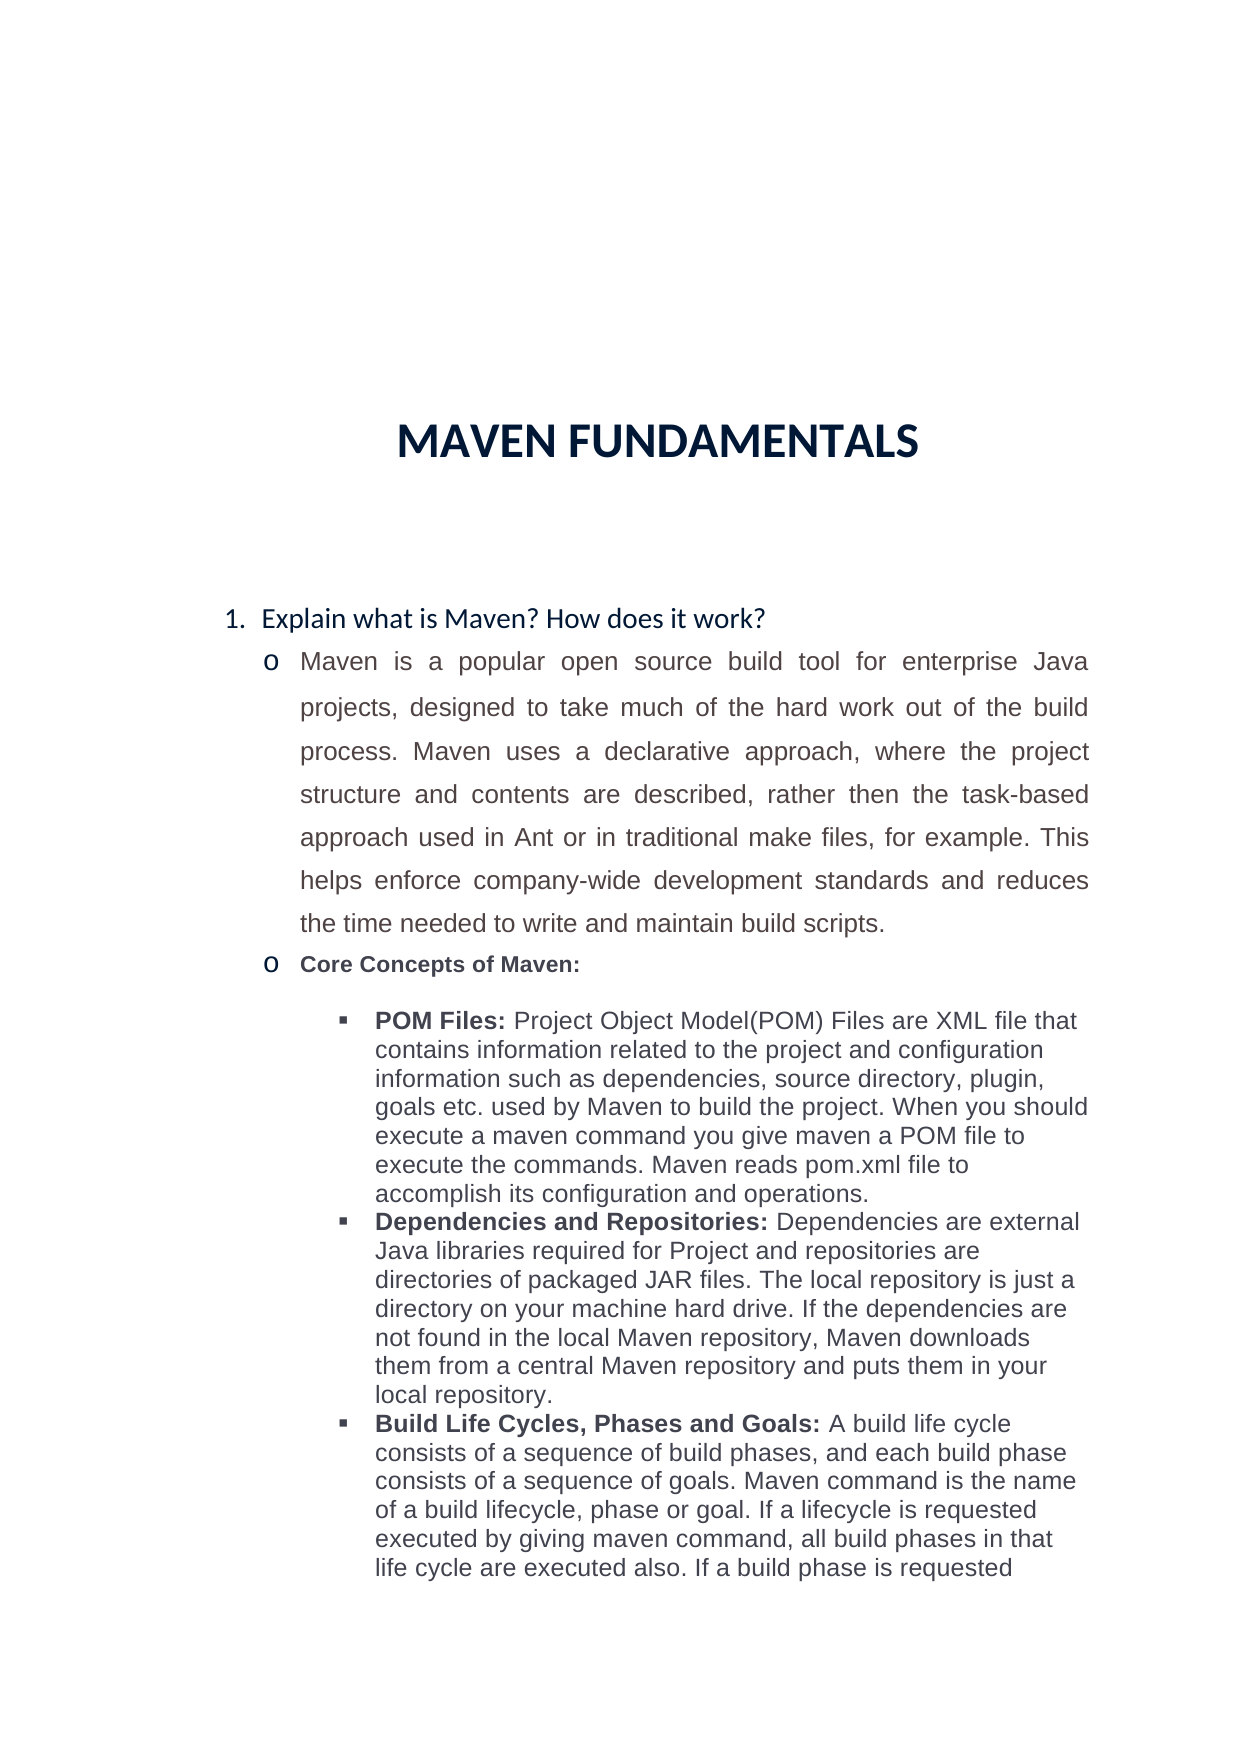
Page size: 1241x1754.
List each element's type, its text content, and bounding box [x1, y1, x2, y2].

list POM Files: Project Object Model(POM) Files are XML file that contains information related to the project and configuration information such as dependencies, source directory, plugin, goals etc. used by Maven to build the project. When you should execute a maven command you give maven a POM file to execute the commands. Maven reads pom.xml file to accomplish its configuration and operations. [337, 1006, 1090, 1207]
list Maven is a popular open source build tool for enterprise Java projects, designed to take much of the hard work out of the build process. Maven uses a declarative approach, where the project structure and contents are described, rather then the task-based approach used in Ant or in traditional make files, for example. This helps enforce company-wide development standards and reduces the time needed to write and maintain build scripts. [262, 636, 1090, 938]
list Explain what is Maven? How does it work? [224, 592, 1090, 636]
list MAVEN FUNDAMENTALS [225, 409, 1090, 470]
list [337, 1409, 1090, 1581]
list Core Concepts of Maven: [262, 938, 1090, 982]
list Dependencies and Repositories: Dependencies are external Java libraries required for Project and repositories are directories of packaged JAR files. The local repository is just a directory on your machine hard drive. If the dependencies are not found in the local Maven repository, Maven downloads them from a central Maven repository and puts them in your local repository. [337, 1207, 1090, 1409]
